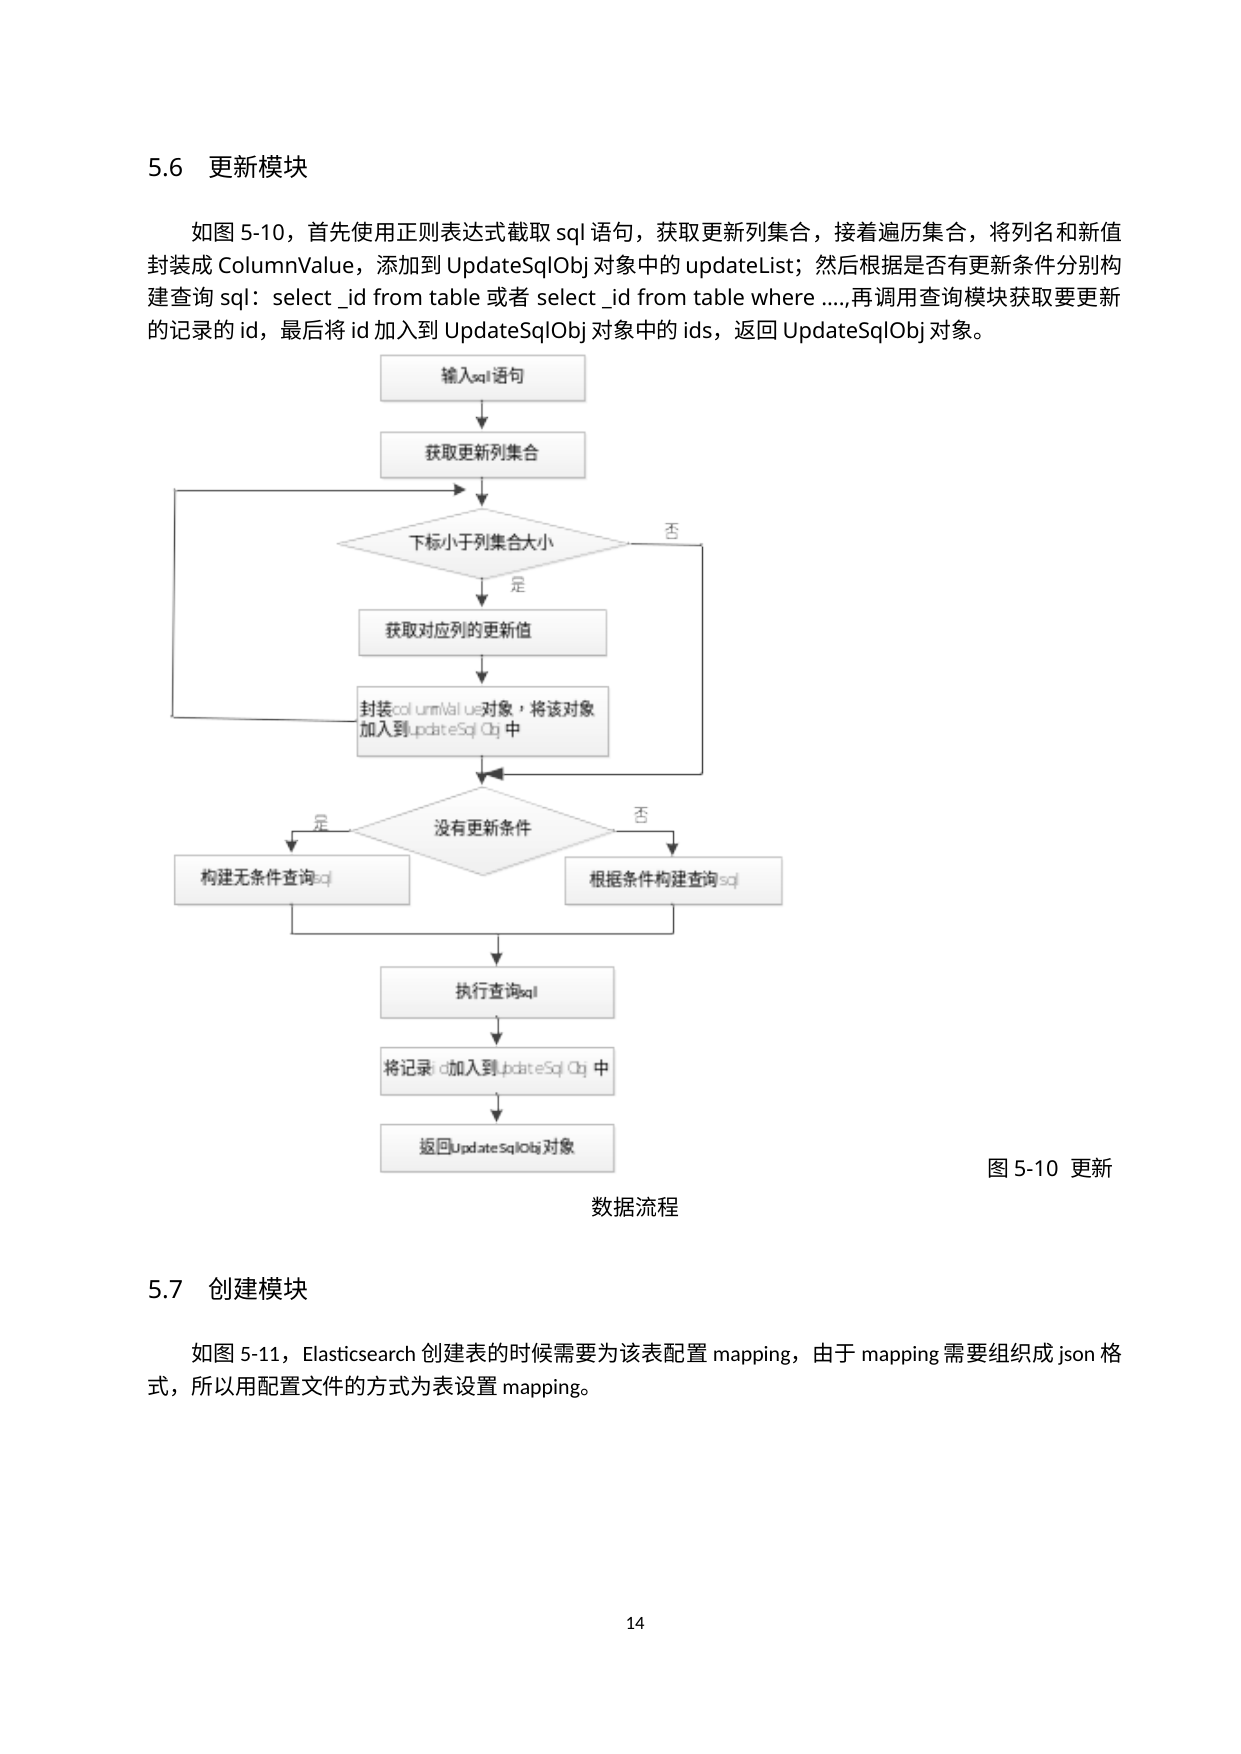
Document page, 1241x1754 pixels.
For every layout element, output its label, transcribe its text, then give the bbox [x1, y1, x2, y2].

subtitle 更新模块 [148, 133, 1122, 198]
text 如图5-11，Elasticsearch创建表的时候需要为该表配置mapping，由于mapping需要组织成json格式，所以用配置文件的方式为表设置mapping。 [148, 1336, 1122, 1401]
text 图5-10 更新数据流程 [148, 345, 1122, 1222]
text 如图5-10，首先使用正则表达式截取sql语句，获取更新列集合，接着遍历集合，将列名和新值封装成ColumnValue，添加到UpdateSqlObj对象中的updateList；然后根据是否有更新条件分别构建查询sql：select _id from table或者 select _id from table where ….,再调用查询模块获取要更新的记录的id，最后将id加入到UpdateSqlObj对象中的ids，返回UpdateSqlObj对象。 [148, 215, 1122, 345]
subtitle 创建模块 [148, 1255, 1122, 1320]
